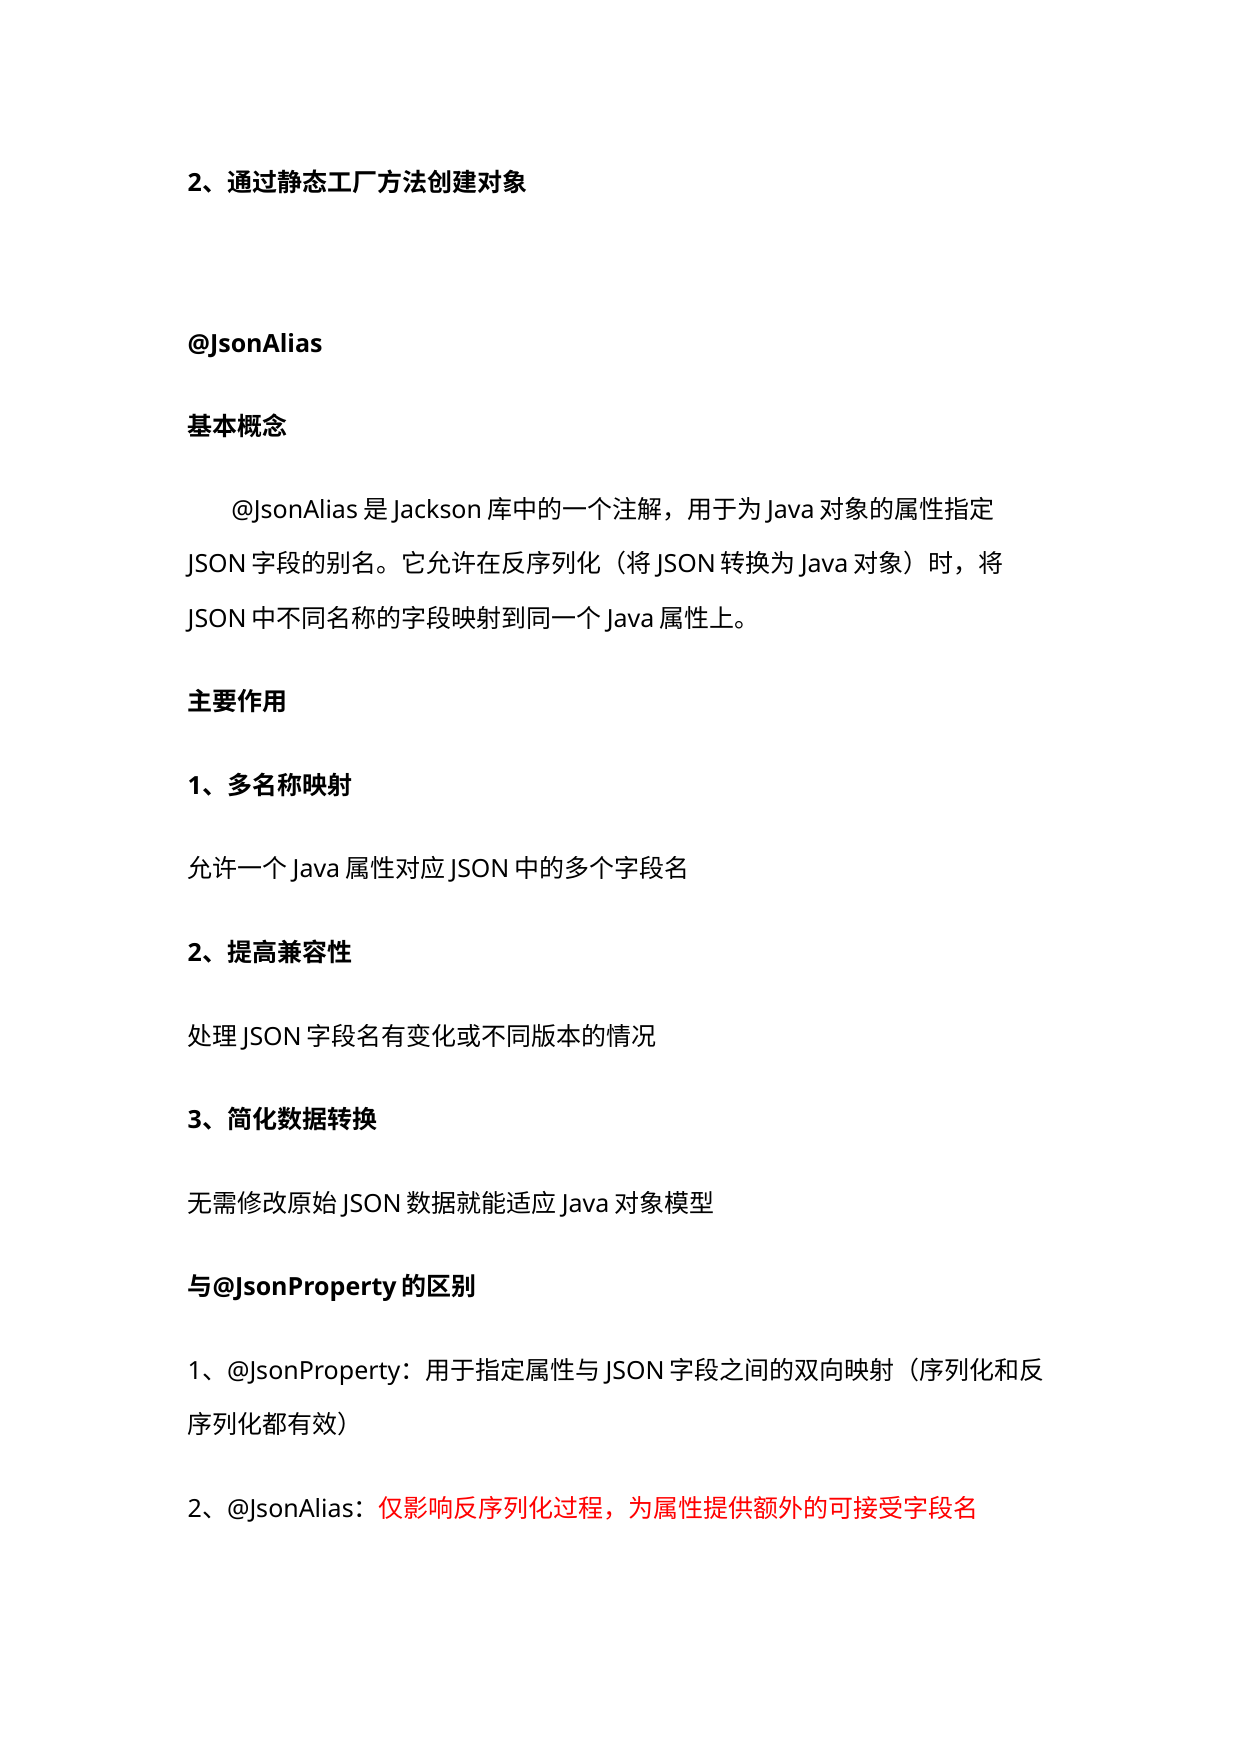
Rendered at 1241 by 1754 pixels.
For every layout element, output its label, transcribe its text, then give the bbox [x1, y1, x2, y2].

text 无需修改原始JSON数据就能适应Java对象模型 [187, 1183, 1053, 1219]
subtitle @JsonAlias [187, 326, 1053, 360]
text 2、@JsonAlias：仅影响反序列化过程，为属性提供额外的可接受字段名 [187, 1488, 1053, 1524]
text 允许一个Java属性对应JSON中的多个字段名 [187, 849, 1053, 885]
text 1、@JsonProperty：用于指定属性与JSON字段之间的双向映射（序列化和反序列化都有效） [187, 1350, 1053, 1441]
subtitle 与@JsonProperty的区别 [187, 1267, 1053, 1303]
subtitle 3、简化数据转换 [187, 1099, 1053, 1136]
subtitle 主要作用 [187, 682, 1053, 718]
text @JsonAlias是Jackson库中的一个注解，用于为Java对象的属性指定JSON字段的别名。它允许在反序列化（将JSON转换为Java对象）时，将JSON中不同名称的字段映射到同一个Java属性上。 [187, 489, 1053, 634]
subtitle 2、通过静态工厂方法创建对象 [187, 162, 1053, 198]
subtitle 基本概念 [187, 406, 1053, 442]
subtitle 2、提高兼容性 [187, 932, 1053, 969]
subtitle 1、多名称映射 [187, 765, 1053, 802]
text 处理JSON字段名有变化或不同版本的情况 [187, 1016, 1053, 1052]
